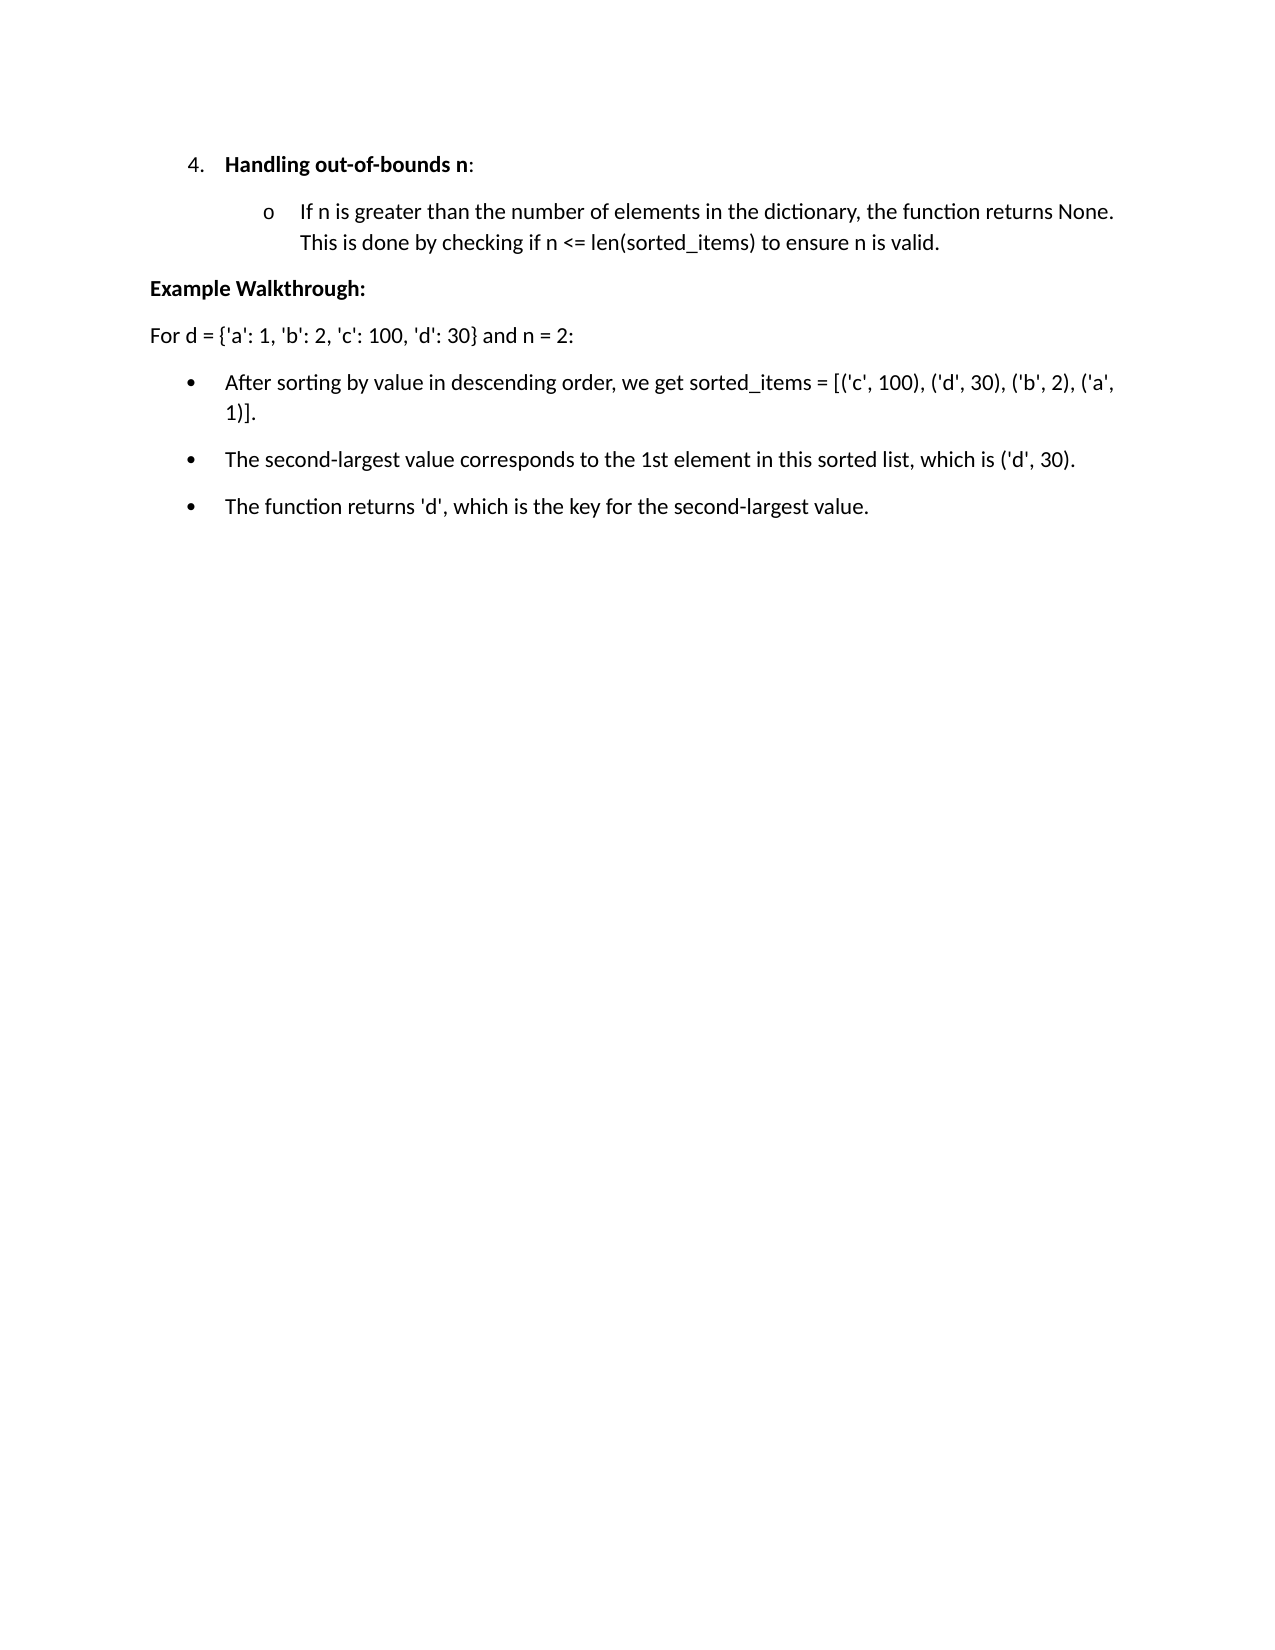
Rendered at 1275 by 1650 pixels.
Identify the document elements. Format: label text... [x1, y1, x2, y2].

text Example Walkthrough: [150, 274, 1125, 302]
list If n is greater than the number of elements in the dictionary, the function returns None. This is done by checking if n <= len(sorted_items) to ensure n is valid. [262, 197, 1125, 256]
list The function returns 'd', which is the key for the second-largest value. [187, 492, 1125, 520]
text For d = {'a': 1, 'b': 2, 'c': 100, 'd': 30} and n = 2: [150, 321, 1125, 349]
list After sorting by value in descending order, we get sorted_items = [('c', 100), ('d', 30), ('b', 2), ('a', 1)]. [187, 368, 1125, 426]
list The second-largest value corresponds to the 1st element in this sorted list, which is ('d', 30). [187, 445, 1125, 473]
list Handling out-of-bounds n: [187, 150, 1125, 178]
